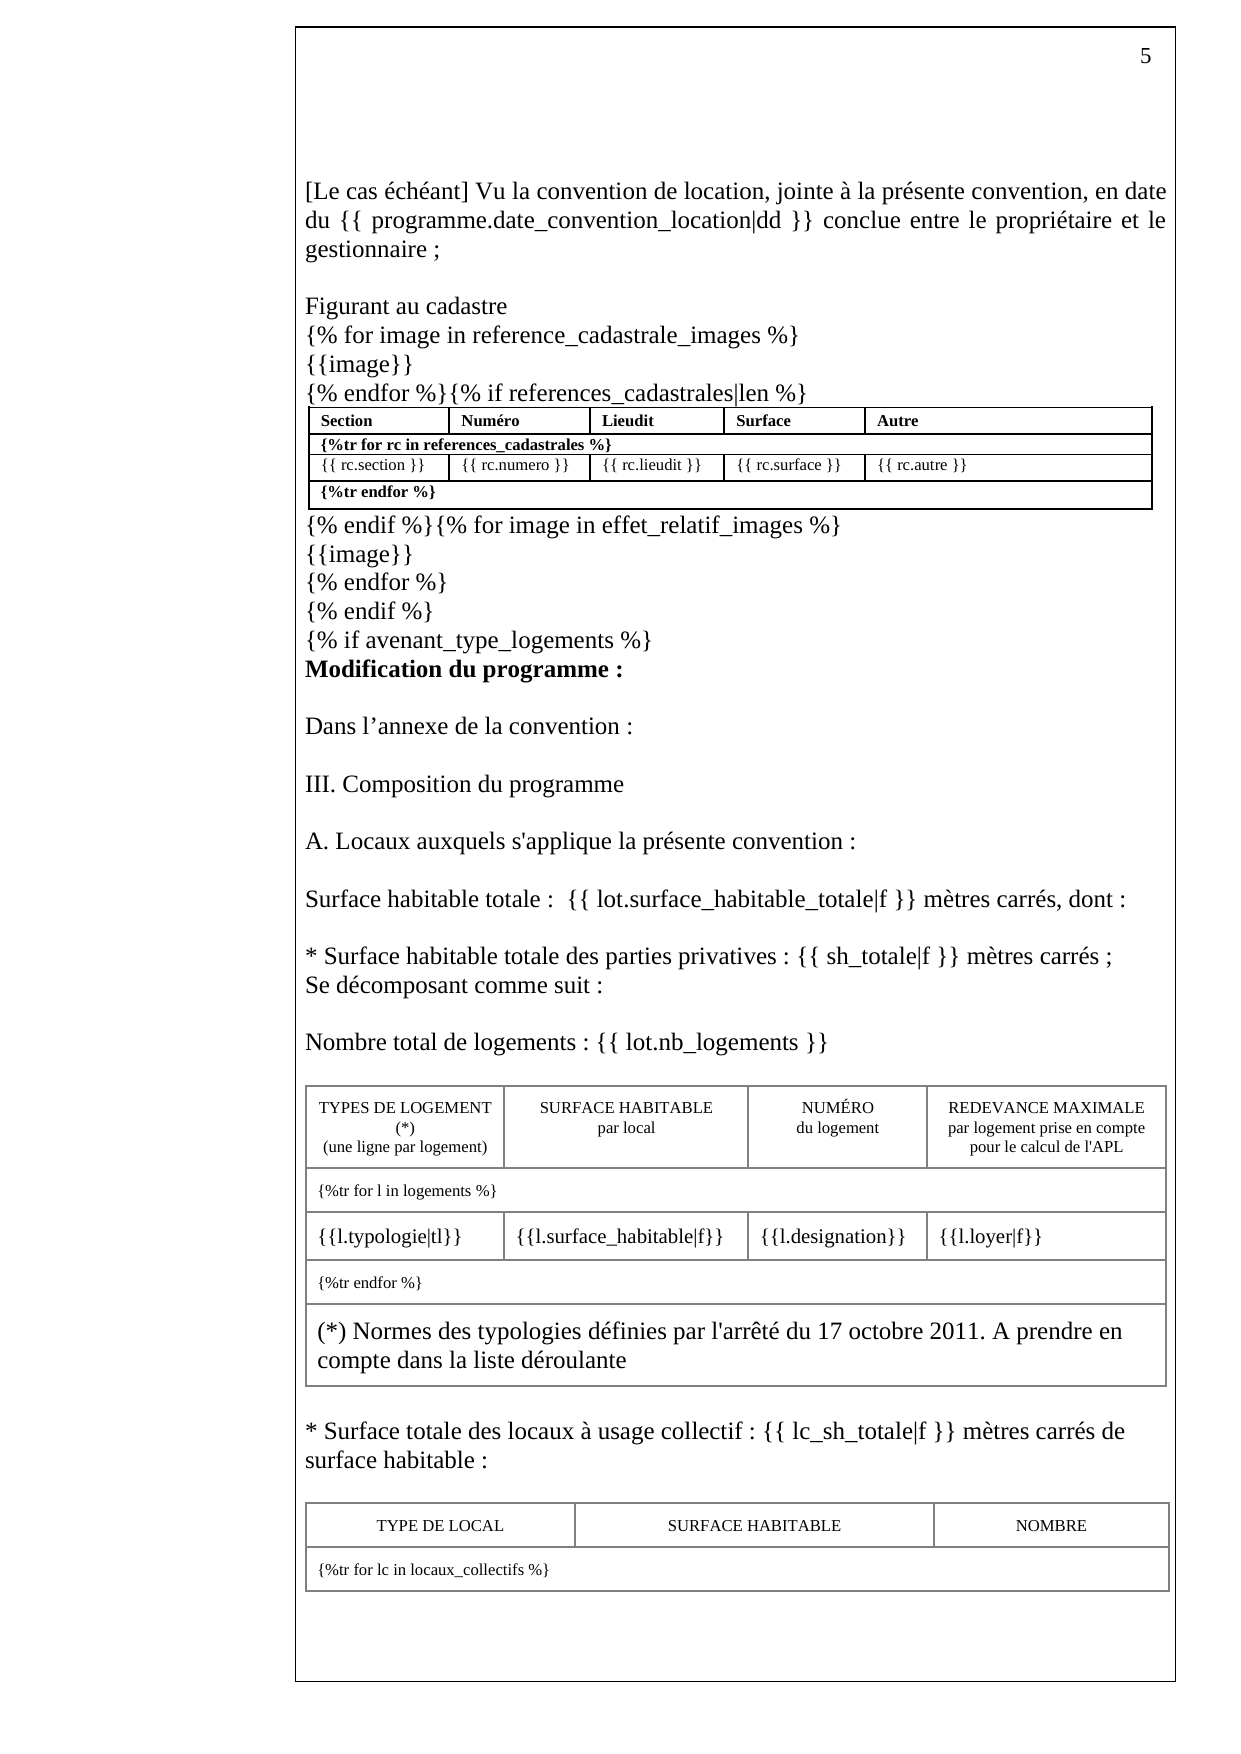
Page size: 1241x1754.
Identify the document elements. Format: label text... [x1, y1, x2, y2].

text Surface habitable totale : {{ lot.surface_habitable_totale|f }} mètres carrés, dont : [305, 884, 1167, 912]
text {% endif %}{% for image in effet_relatif_images %} [305, 510, 1167, 539]
table_header Autre [866, 408, 1151, 433]
table_cell {%tr endfor %} [307, 1261, 1165, 1303]
table_cell {{ rc.autre }} [866, 455, 1151, 480]
table_header SURFACE HABITABLE [576, 1504, 933, 1546]
text {{image}} [305, 539, 1167, 567]
table_header SURFACE HABITABLE par local [505, 1087, 747, 1167]
text {% for image in reference_cadastrale_images %} [305, 320, 1167, 349]
table_header NOMBRE [935, 1504, 1168, 1546]
table_cell {%tr endfor %} [310, 482, 1151, 508]
table_cell {{l.typologie|tl}} [307, 1213, 503, 1259]
table_cell {{l.designation}} [749, 1213, 926, 1259]
text {% endfor %}{% if references_cadastrales|len %} [305, 378, 1167, 406]
table_header Surface [725, 408, 864, 433]
table_cell {%tr for lc in locaux_collectifs %} [307, 1548, 1168, 1590]
table_cell (*) Normes des typologies définies par l'arrêté du 17 octobre 2011. A prendre en compte dans la liste déroulante [307, 1305, 1165, 1385]
text {% if avenant_type_logements %} [305, 625, 1167, 654]
text {% endfor %} [305, 567, 1167, 596]
text Modification du programme : [305, 654, 1167, 682]
table_cell {{ rc.surface }} [725, 455, 864, 480]
table_cell {{l.loyer|f}} [928, 1213, 1165, 1259]
text Nombre total de logements : {{ lot.nb_logements }} [305, 1027, 1167, 1056]
text Dans l’annexe de la convention : [305, 711, 1167, 740]
text Se décomposant comme suit : [305, 970, 1167, 999]
table_cell {{l.surface_habitable|f}} [505, 1213, 747, 1259]
table_cell {{ rc.numero }} [450, 455, 589, 480]
table_cell {%tr for rc in references_cadastrales %} [310, 435, 1151, 454]
table_header TYPE DE LOCAL [307, 1504, 574, 1546]
text {{image}} [305, 349, 1167, 378]
text III. Composition du programme [305, 769, 1167, 797]
table_header Numéro [450, 408, 589, 433]
text A. Locaux auxquels s'applique la présente convention : [305, 826, 1167, 855]
table_header Section [310, 408, 448, 433]
text * Surface totale des locaux à usage collectif : {{ lc_sh_totale|f }} mètres carrés de surface habitable : [305, 1416, 1167, 1473]
table_cell {%tr for l in logements %} [307, 1169, 1165, 1211]
table_header TYPES DE LOGEMENT (*) (une ligne par logement) [307, 1087, 503, 1167]
table_header REDEVANCE MAXIMALE par logement prise en compte pour le calcul de l'APL [928, 1087, 1165, 1167]
table_header Lieudit [591, 408, 723, 433]
text * Surface habitable totale des parties privatives : {{ sh_totale|f }} mètres carrés ; [305, 941, 1167, 970]
text {% endif %} [305, 596, 1167, 625]
table_cell {{ rc.section }} [310, 455, 448, 480]
text Figurant au cadastre [305, 291, 1167, 320]
table_cell {{ rc.lieudit }} [591, 455, 723, 480]
table_header NUMÉRO du logement [749, 1087, 926, 1167]
